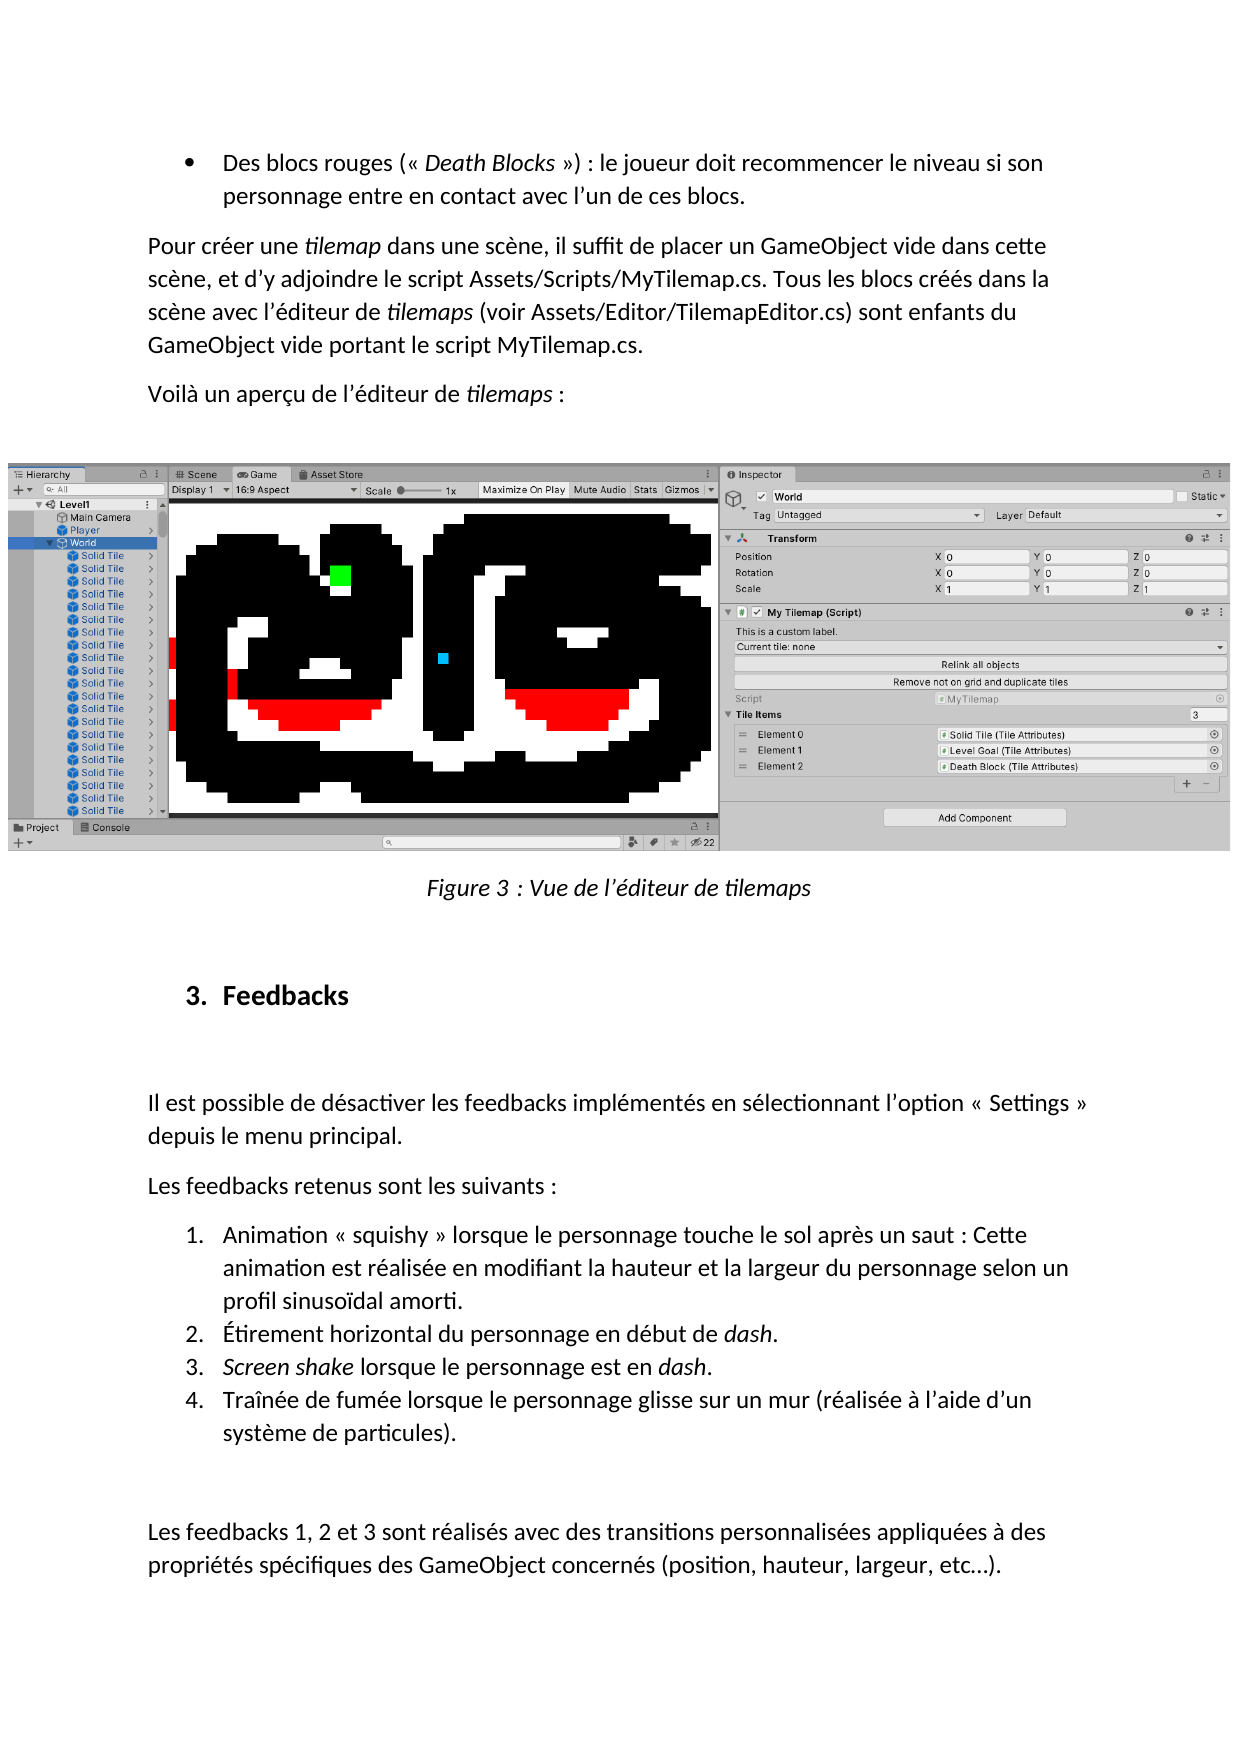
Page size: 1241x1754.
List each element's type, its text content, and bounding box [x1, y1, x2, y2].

list Animation « squishy » lorsque le personnage touche le sol après un saut : Cette animation est réalisée en modifiant la hauteur et la largeur du personnage selon un profil sinusoïdal amorti. [185, 1219, 1093, 1316]
text Les feedbacks 1, 2 et 3 sont réalisés avec des transitions personnalisées appliquées à des propriétés spécifiques des GameObject concernés (position, hauteur, largeur, etc…). [148, 1516, 1093, 1579]
list Screen shake lorsque le personnage est en dash. [185, 1351, 1093, 1382]
text Pour créer une tilemap dans une scène, il suffit de placer un GameObject vide dans cette scène, et d’y adjoindre le script Assets/Scripts/MyTilemap.cs. Tous les blocs créés dans la scène avec l’éditeur de tilemaps (voir Assets/Editor/TilemapEditor.cs) sont enfants du GameObject vide portant le script MyTilemap.cs. [148, 230, 1093, 359]
list Étirement horizontal du personnage en début de dash. [185, 1318, 1093, 1349]
text Les feedbacks retenus sont les suivants : [148, 1170, 1093, 1200]
text Il est possible de désactiver les feedbacks implémentés en sélectionnant l’option « Settings » depuis le menu principal. [148, 1087, 1093, 1151]
picture [8, 463, 1231, 851]
list Feedbacks [185, 977, 1093, 1013]
list Des blocs rouges (« Death Blocks ») : le joueur doit recommencer le niveau si son personnage entre en contact avec l’un de ces blocs. [185, 148, 1093, 211]
text Figure 3 : Vue de l’éditeur de tilemaps [148, 851, 1093, 903]
text Voilà un aperçu de l’éditeur de tilemaps : [148, 378, 1093, 409]
list Traînée de fumée lorsque le personnage glisse sur un mur (réalisée à l’aide d’un système de particules). [185, 1384, 1093, 1447]
